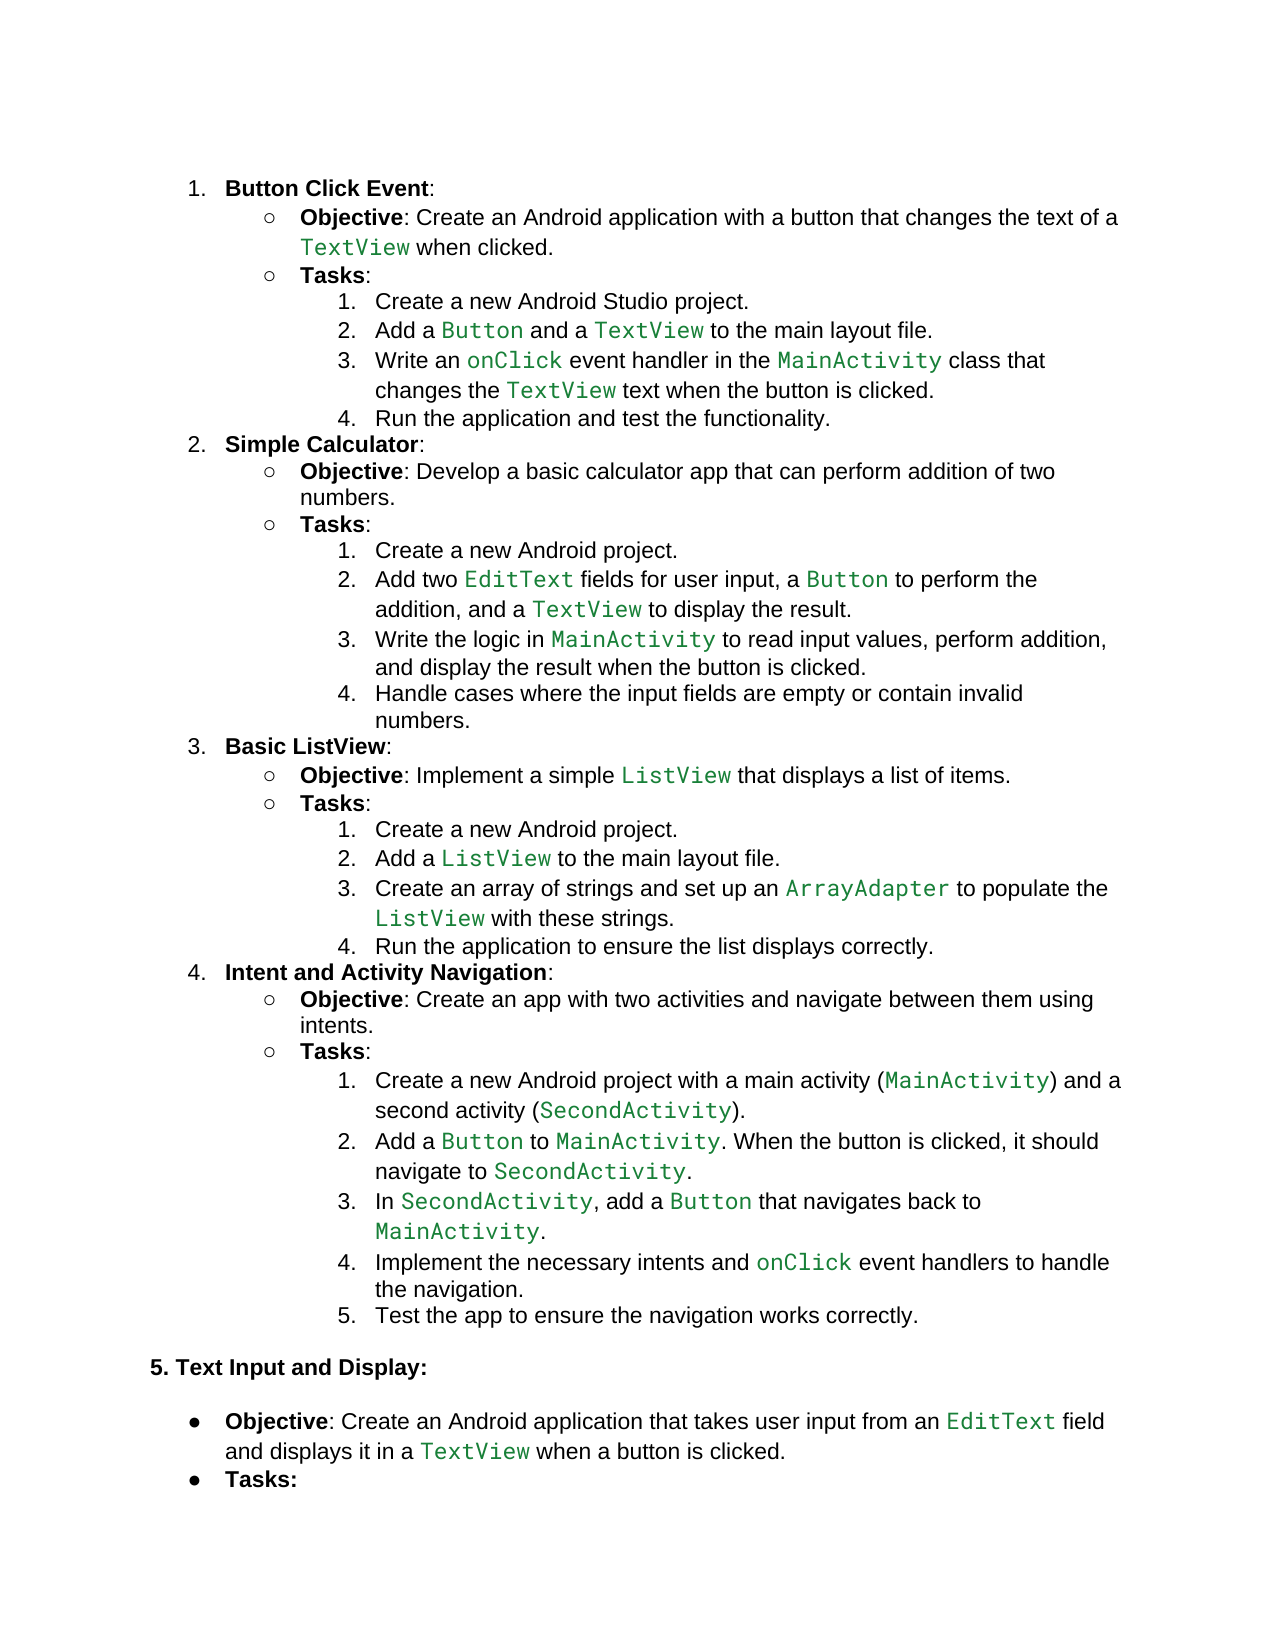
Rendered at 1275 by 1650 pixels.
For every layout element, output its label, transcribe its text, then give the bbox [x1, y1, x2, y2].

list Add two EditText fields for user input, a Button to perform the addition, and a TextView to display the result. [337, 563, 1125, 624]
list Handle cases where the input fields are empty or contain invalid numbers. [337, 680, 1125, 733]
list Tasks: [262, 262, 1125, 288]
list Tasks: [187, 1466, 1125, 1492]
list Tasks: [262, 789, 1125, 816]
list Run the application to ensure the list displays correctly. [337, 933, 1125, 959]
list Simple Calculator: [187, 431, 1125, 458]
list In SecondActivity, add a Button that navigates back to MainActivity. [337, 1185, 1125, 1246]
list Add a Button and a TextView to the main layout file. [337, 314, 1125, 345]
list Add a ListView to the main layout file. [337, 842, 1125, 872]
list Button Click Event: [187, 175, 1125, 201]
list Tasks: [262, 511, 1125, 537]
list Tasks: [262, 1038, 1125, 1064]
list Create a new Android Studio project. [337, 288, 1125, 314]
list Write the logic in MainActivity to read input values, perform addition, and display the result when the button is clicked. [337, 624, 1125, 680]
list Create a new Android project. [337, 816, 1125, 842]
list Objective: Implement a simple ListView that displays a list of items. [262, 759, 1125, 789]
list Intent and Activity Navigation: [187, 959, 1125, 986]
list Create a new Android project. [337, 537, 1125, 563]
list Add a Button to MainActivity. When the button is clicked, it should navigate to SecondActivity. [337, 1125, 1125, 1185]
list Create a new Android project with a main activity (MainActivity) and a second activity (SecondActivity). [337, 1064, 1125, 1125]
list Write an onClick event handler in the MainActivity class that changes the TextView text when the button is clicked. [337, 345, 1125, 405]
list Objective: Create an Android application with a button that changes the text of a TextView when clicked. [262, 201, 1125, 262]
list Basic ListView: [187, 733, 1125, 759]
list Objective: Create an app with two activities and navigate between them using intents. [262, 986, 1125, 1038]
list Objective: Develop a basic calculator app that can perform addition of two numbers. [262, 458, 1125, 511]
list Run the application and test the functionality. [337, 405, 1125, 431]
list Test the app to ensure the navigation works correctly. [337, 1302, 1125, 1329]
list Implement the necessary intents and onClick event handlers to handle the navigation. [337, 1246, 1125, 1302]
text 5. Text Input and Display: [150, 1354, 1125, 1380]
list Create an array of strings and set up an ArrayAdapter to populate the ListView with these strings. [337, 872, 1125, 933]
list Objective: Create an Android application that takes user input from an EditText field and displays it in a TextView when a button is clicked. [187, 1405, 1125, 1466]
